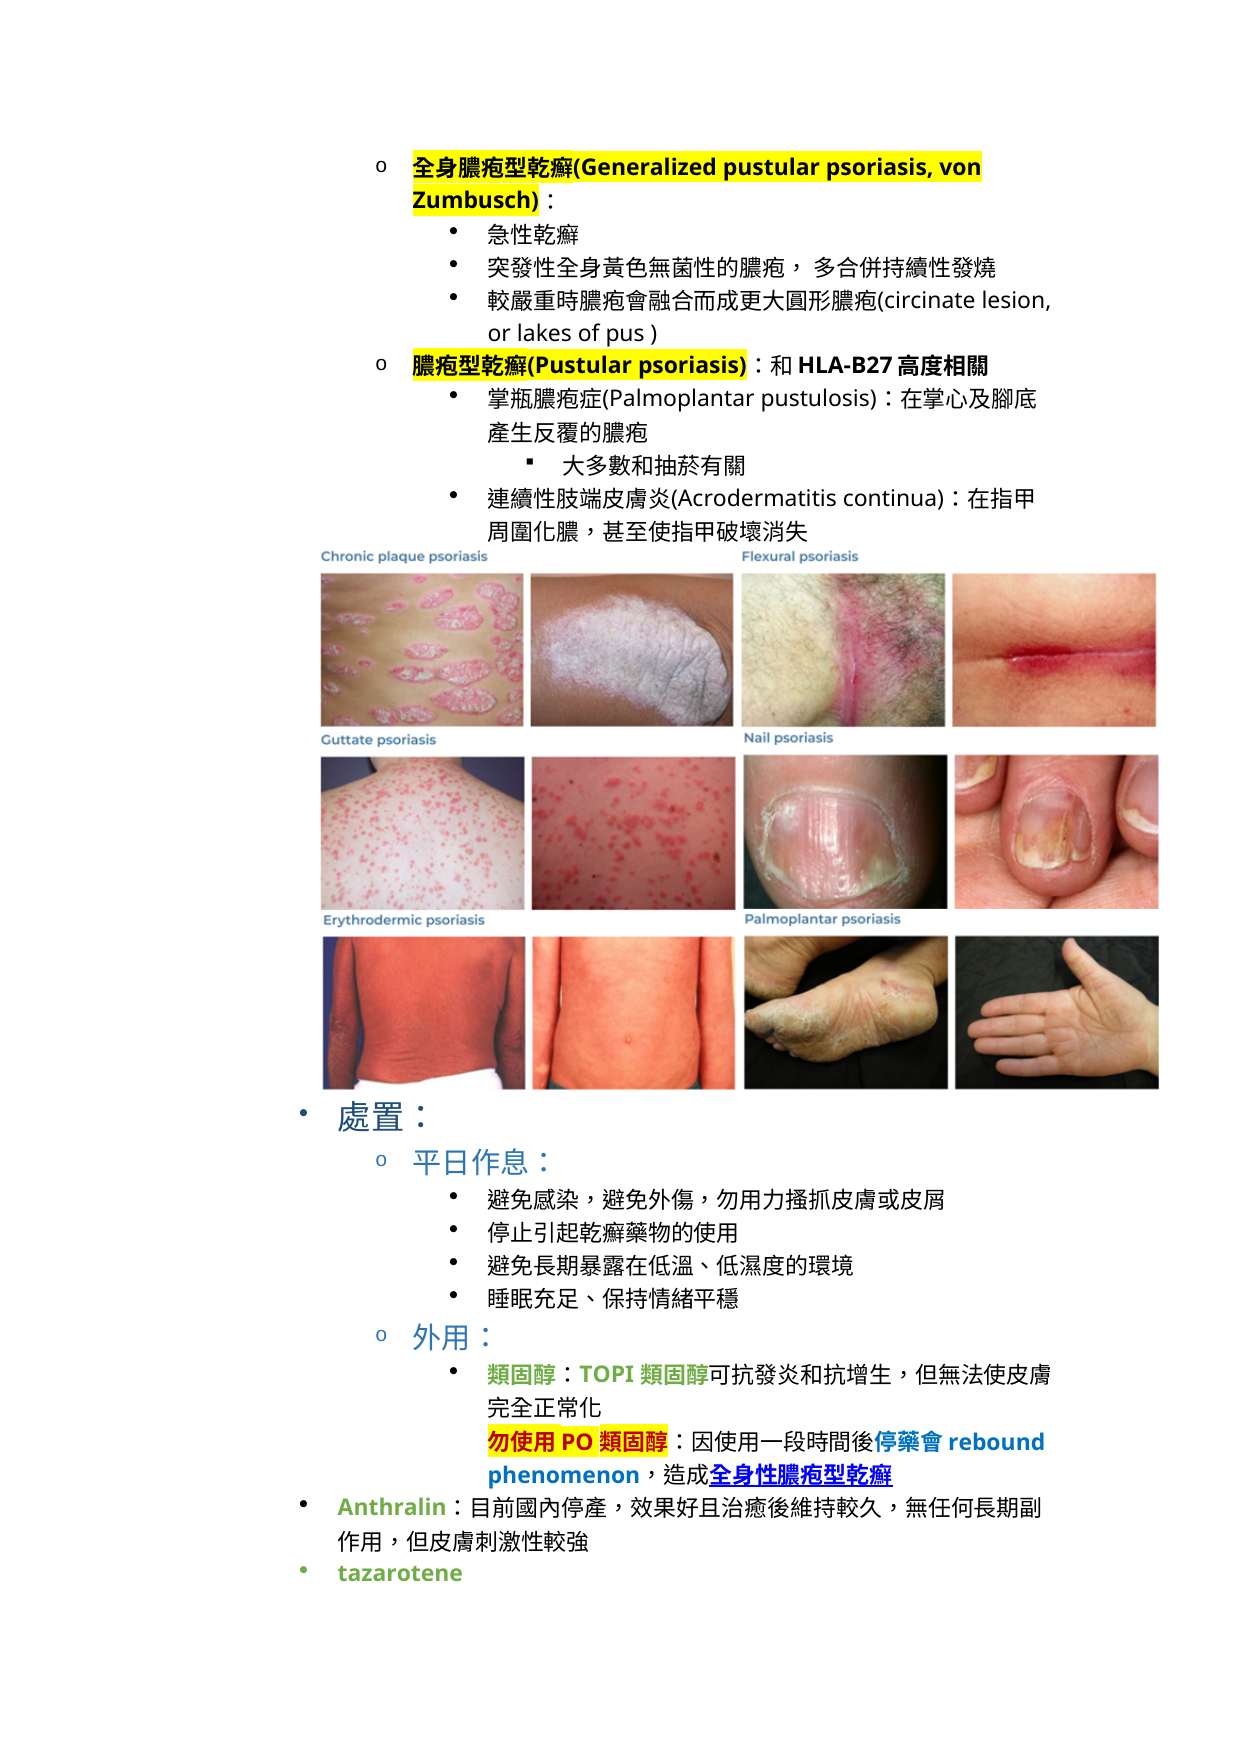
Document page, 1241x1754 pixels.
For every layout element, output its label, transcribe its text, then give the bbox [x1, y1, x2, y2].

list 膿疱型乾癬(Pustular psoriasis)：和HLA-B27高度相關 [527, 348, 1053, 381]
list 停止引起乾癬藥物的使用 [450, 1215, 1053, 1248]
text 勿使用PO 類固醇：因使用一段時間後停藥會rebound phenomenon，造成全身性膿疱型乾癬 [487, 1423, 1053, 1490]
list 外用： [375, 1314, 1053, 1357]
list 較嚴重時膿疱會融合而成更大圓形膿疱(circinate lesion, or lakes of pus ) [450, 283, 1053, 348]
list 睡眠充足、保持情緒平穩 [450, 1281, 1053, 1314]
list 大多數和抽菸有關 [525, 448, 1053, 481]
list 處置： [300, 1091, 1053, 1139]
list 掌瓶膿疱症(Palmoplantar pustulosis)：在掌心及腳底產生反覆的膿疱 [450, 381, 1053, 448]
picture [318, 547, 1161, 1092]
list Anthralin：目前國內停產，效果好且治癒後維持較久，無任何長期副作用，但皮膚刺激性較強 [300, 1490, 1053, 1557]
list 急性乾癬 [450, 217, 1053, 250]
list 平日作息： [375, 1139, 1053, 1182]
list 避免感染，避免外傷，勿用力搔抓皮膚或皮屑 [450, 1182, 1053, 1215]
list 類固醇：TOPI 類固醇可抗發炎和抗增生，但無法使皮膚完全正常化 [450, 1357, 1053, 1423]
list tazarotene [300, 1557, 1053, 1588]
list 避免長期暴露在低溫、低濕度的環境 [450, 1248, 1053, 1281]
list 突發性全身黃色無菌性的膿疱， 多合併持續性發燒 [450, 250, 1053, 283]
list 全身膿疱型乾癬(Generalized pustular psoriasis, von Zumbusch)： [375, 150, 1053, 217]
list 連續性肢端皮膚炎(Acrodermatitis continua)：在指甲周圍化膿，甚至使指甲破壞消失 [450, 481, 1053, 547]
